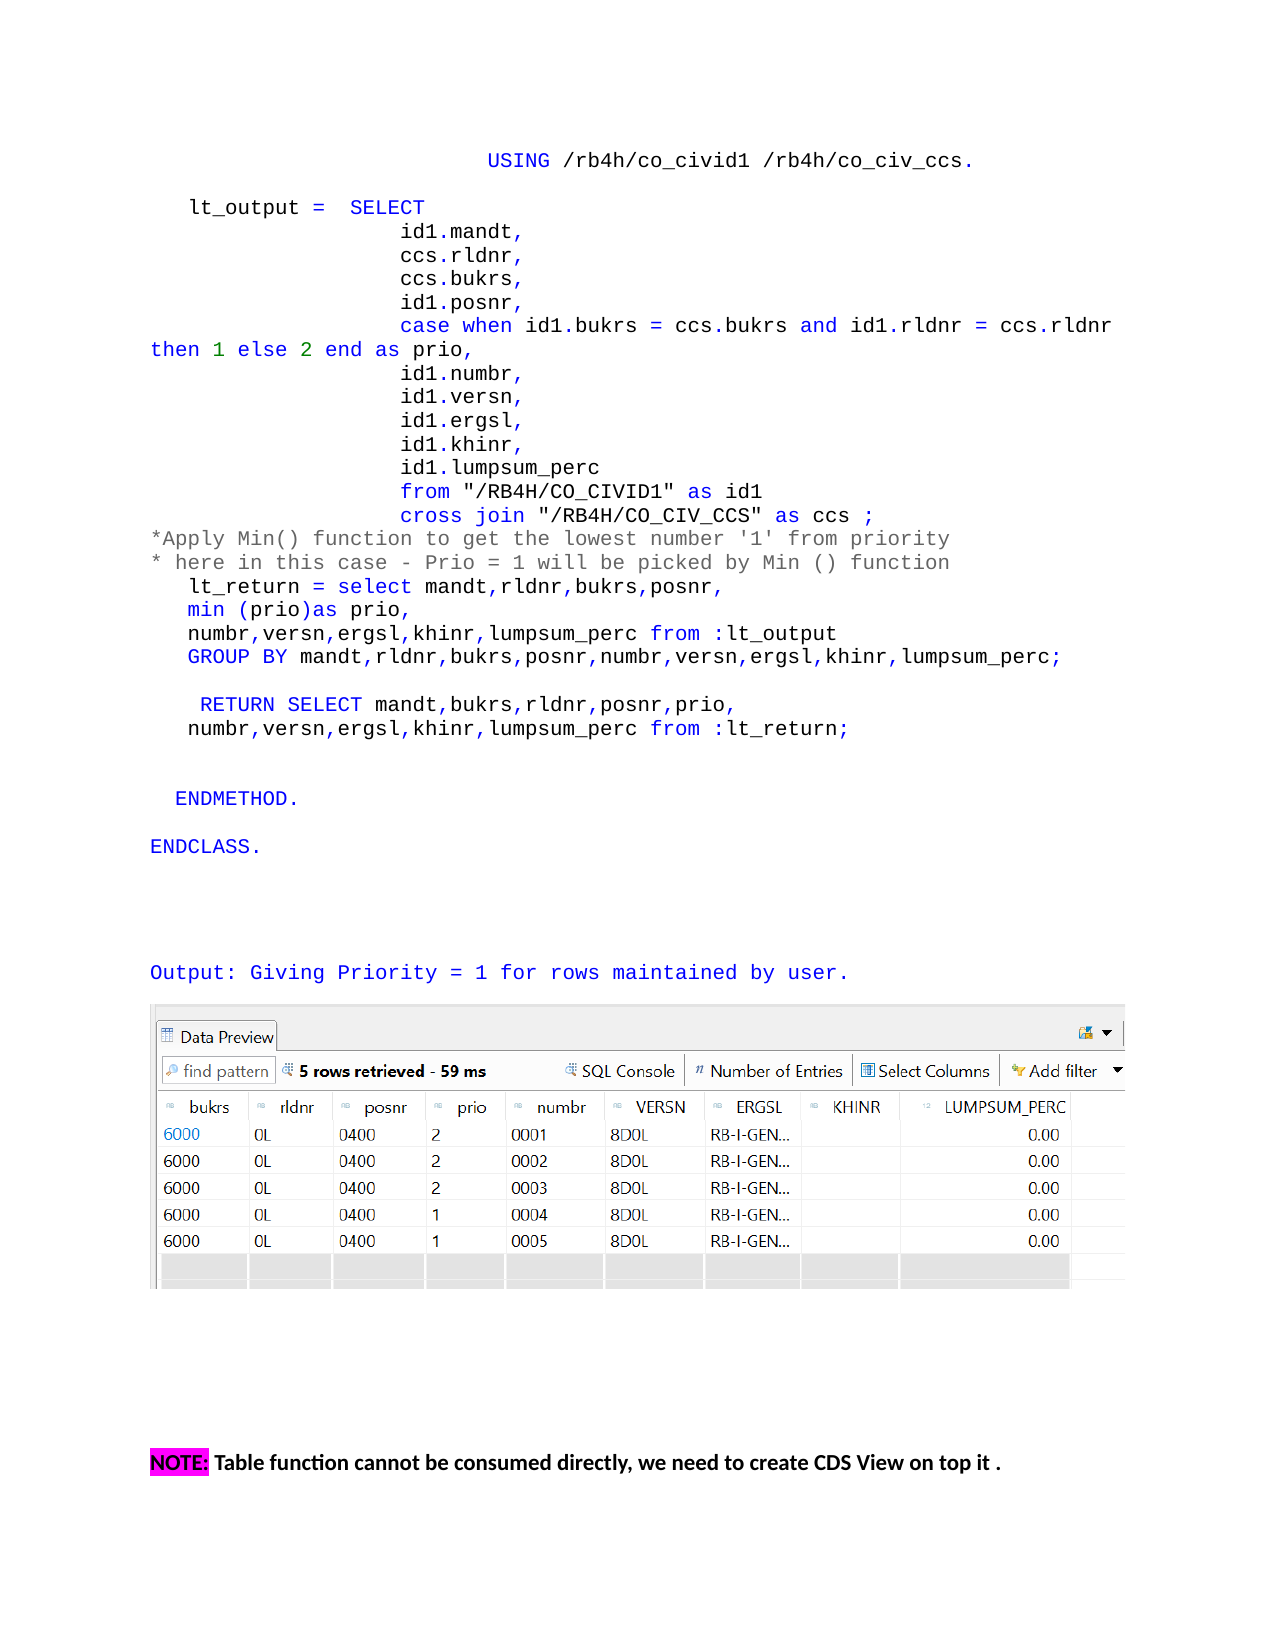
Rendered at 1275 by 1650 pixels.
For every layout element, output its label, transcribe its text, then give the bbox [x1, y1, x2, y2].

text min (prio)as prio, [150, 599, 1125, 623]
text lt_return = select mandt,rldnr,bukrs,posnr, [150, 576, 1125, 599]
picture [150, 1004, 1125, 1289]
text id1.lumpsum_perc [150, 457, 1125, 481]
text id1.ergsl, [150, 410, 1125, 434]
text ENDMETHOD. [150, 788, 1125, 812]
text * here in this case - Prio = 1 will be picked by Min () function [150, 552, 1125, 576]
text Output: Giving Priority = 1 for rows maintained by user. [150, 962, 1125, 986]
text id1.posnr, [150, 292, 1125, 316]
text USING /rb4h/co_civid1 /rb4h/co_civ_ccs. [150, 150, 1125, 174]
text lt_output = SELECT [150, 197, 1125, 221]
text *Apply Min() function to get the lowest number '1' from priority [150, 528, 1125, 552]
text cross join "/RB4H/CO_CIV_CCS" as ccs ; [150, 505, 1125, 528]
text RETURN SELECT mandt,bukrs,rldnr,posnr,prio, [150, 694, 1125, 717]
text from "/RB4H/CO_CIVID1" as id1 [150, 481, 1125, 505]
text ENDCLASS. [150, 836, 1125, 859]
text case when id1.bukrs = ccs.bukrs and id1.rldnr = ccs.rldnr then 1 else 2 end as prio, [150, 316, 1125, 363]
text GROUP BY mandt,rldnr,bukrs,posnr,numbr,versn,ergsl,khinr,lumpsum_perc; [150, 647, 1125, 670]
text id1.mandt, [150, 221, 1125, 244]
text id1.khinr, [150, 434, 1125, 457]
text NOTE: Table function cannot be consumed directly, we need to create CDS View on top it . [209, 1448, 1125, 1476]
text numbr,versn,ergsl,khinr,lumpsum_perc from :lt_return; [150, 717, 1125, 741]
text id1.versn, [150, 386, 1125, 410]
text id1.numbr, [150, 363, 1125, 386]
text numbr,versn,ergsl,khinr,lumpsum_perc from :lt_output [150, 623, 1125, 647]
text ccs.bukrs, [150, 268, 1125, 292]
text ccs.rldnr, [150, 244, 1125, 268]
